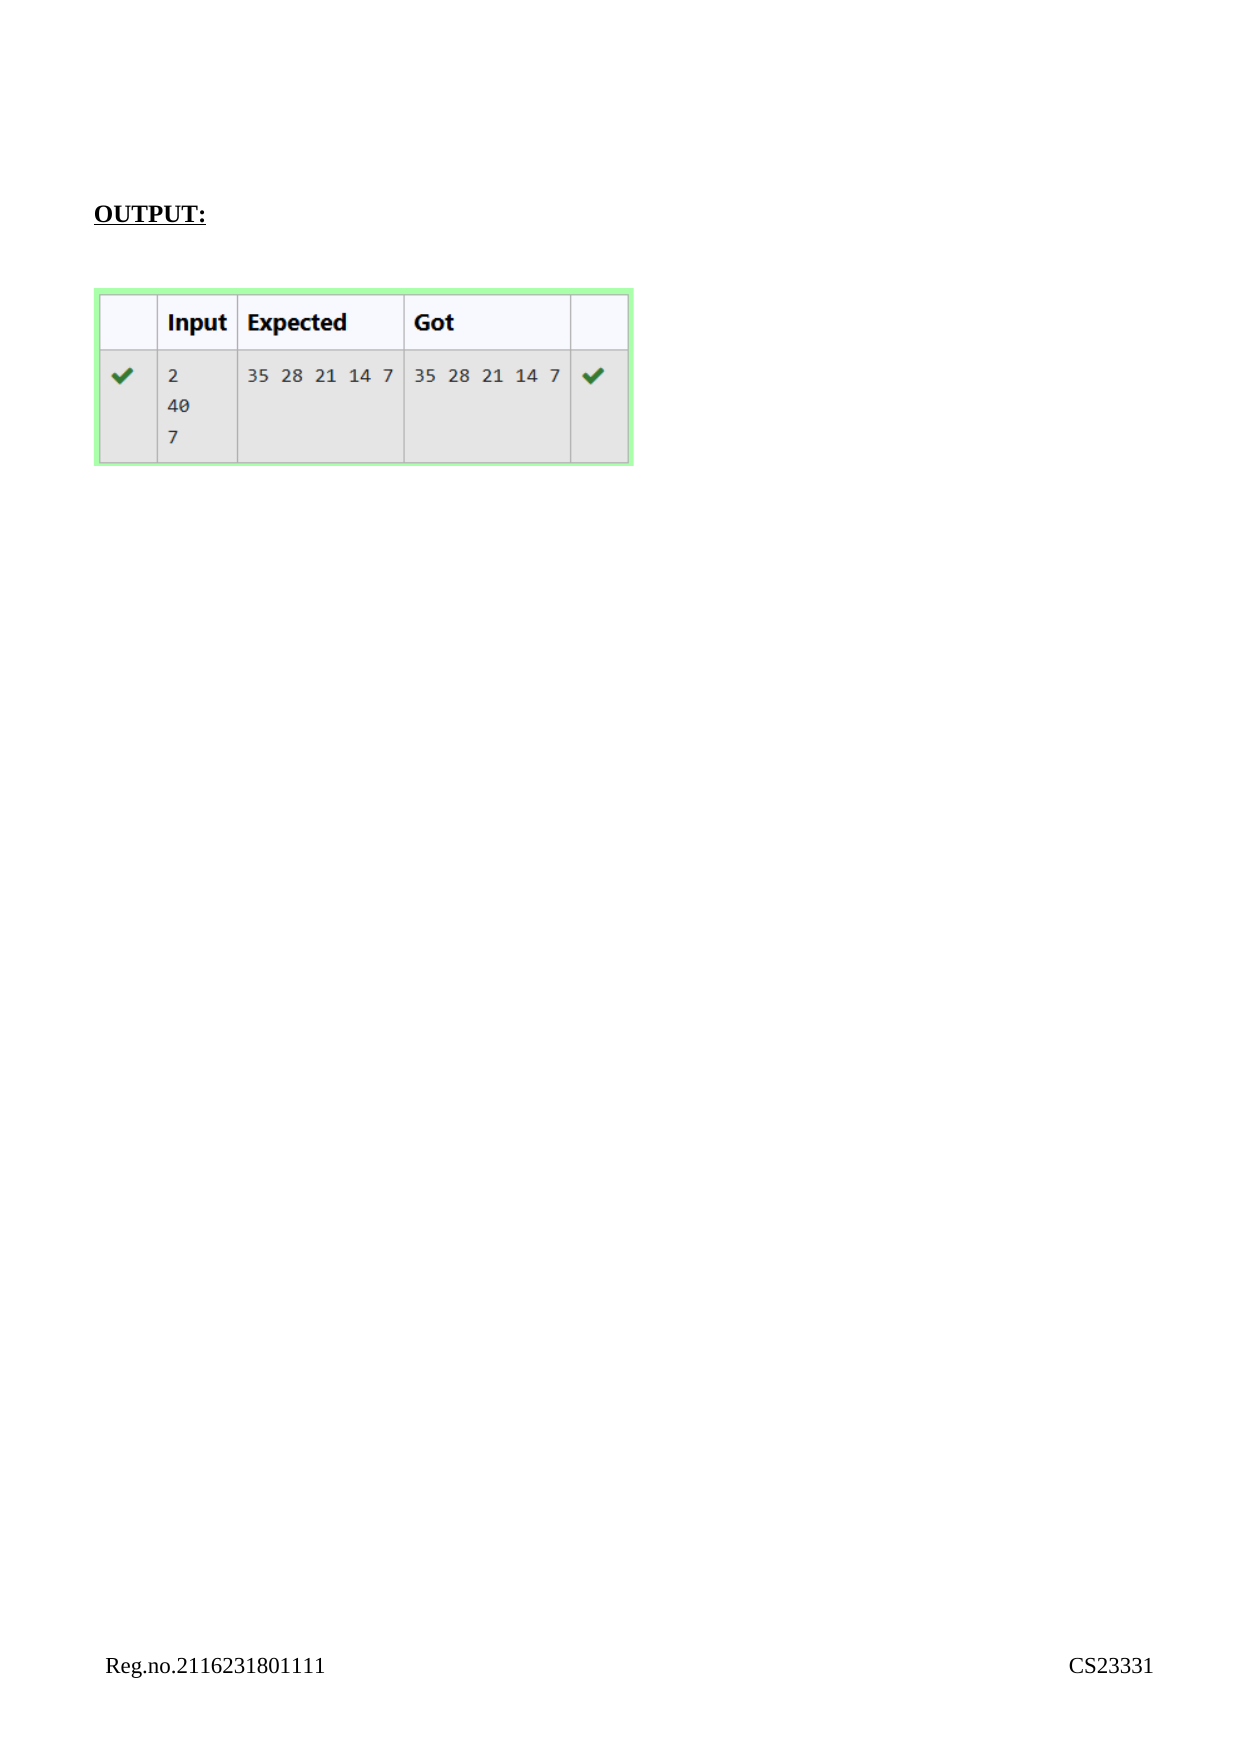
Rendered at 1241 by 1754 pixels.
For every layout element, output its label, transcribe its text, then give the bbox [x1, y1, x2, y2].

text OUTPUT: [94, 199, 1155, 227]
picture [93, 288, 634, 466]
